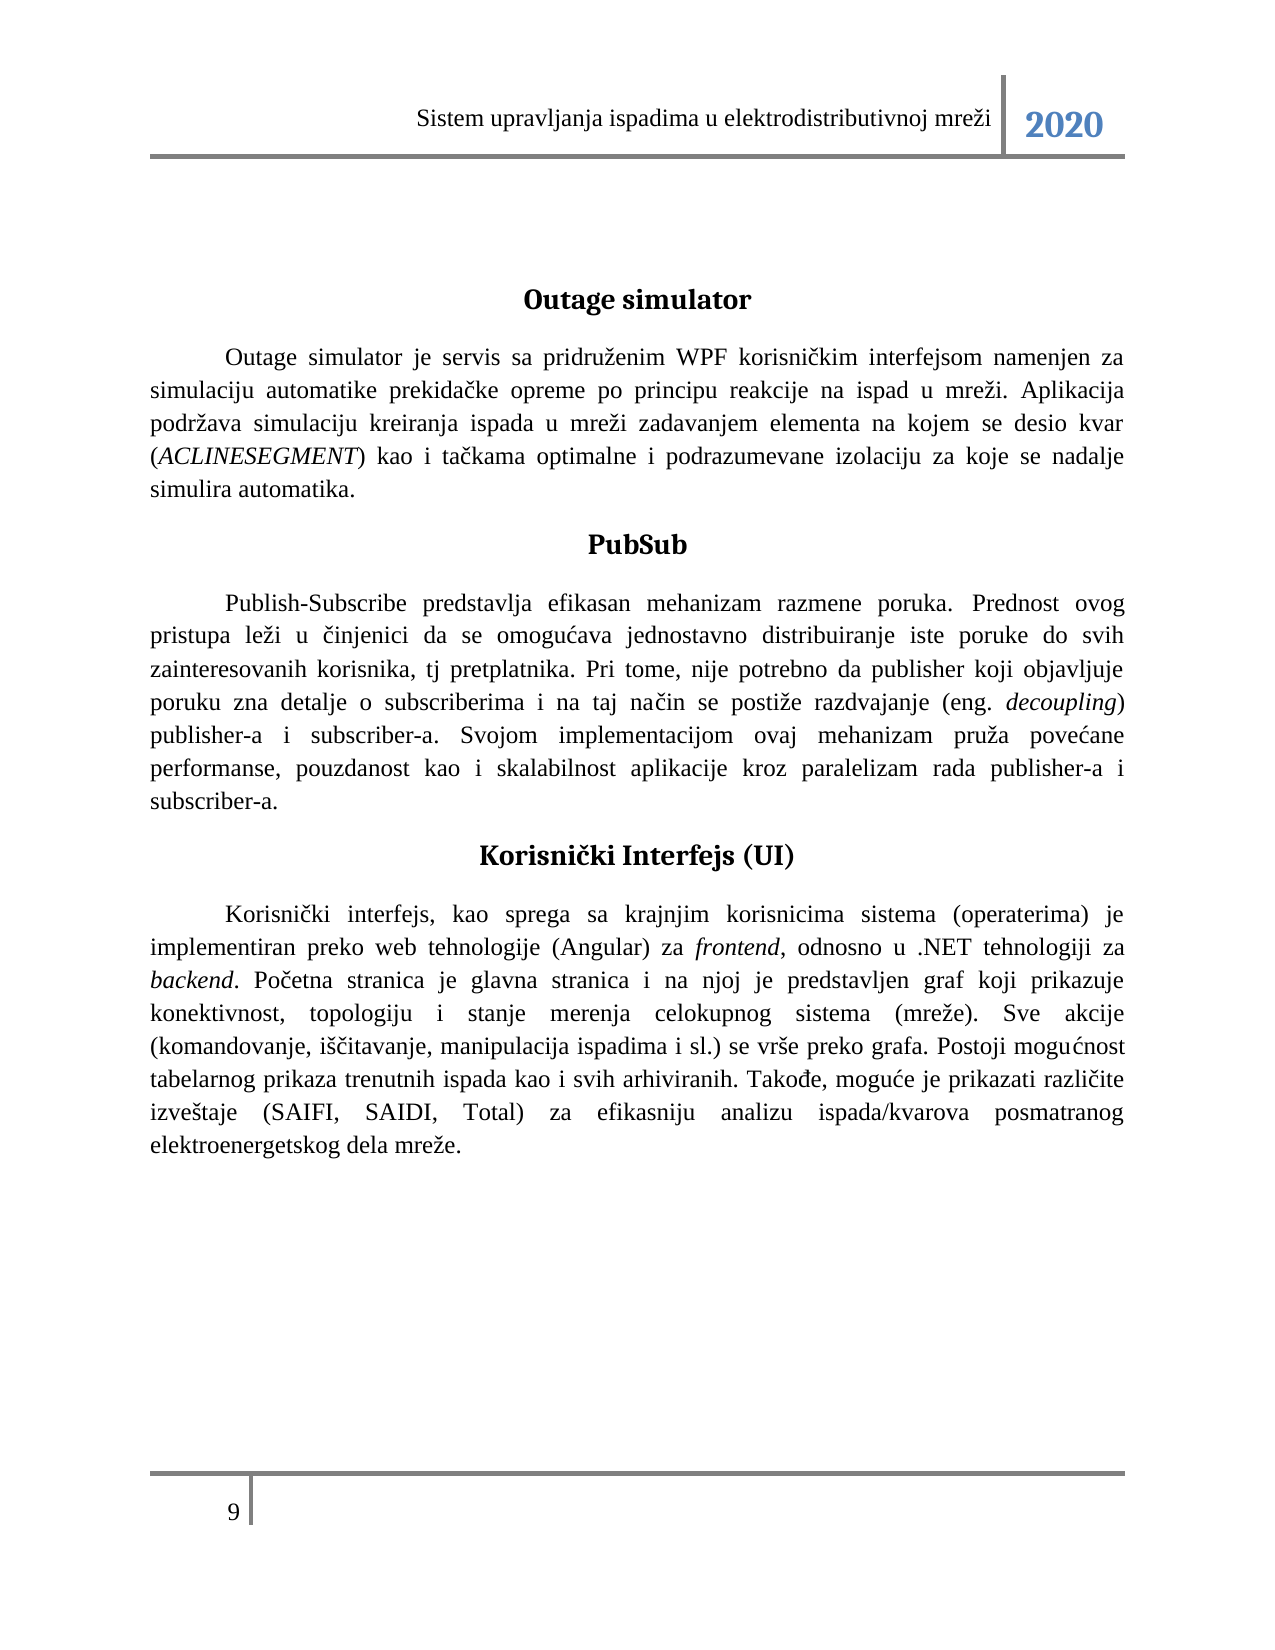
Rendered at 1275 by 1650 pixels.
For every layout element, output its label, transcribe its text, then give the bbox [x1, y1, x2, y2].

subtitle PubSub [150, 528, 1125, 562]
subtitle Korisnički Interfejs (UI) [150, 839, 1125, 873]
text Publish-Subscribe predstavlja efikasan mehanizam razmene poruka. Prednost ovog pristupa leži u činjenici da se omogućava jednostavno distribuiranje iste poruke do svih zainteresovanih korisnika, tj pretplatnika. Pri tome, nije potrebno da publisher koji objavljuje poruku zna detalje o subscriberima i na taj način se postiže razdvajanje (eng. decoupling) publisher-a i subscriber-a. Svojom implementacijom ovaj mehanizam pruža povećane performanse, pouzdanost kao i skalabilnost aplikacije kroz paralelizam rada publisher-a i subscriber-a. [150, 588, 1125, 814]
subtitle Outage simulator [150, 283, 1125, 316]
text Korisnički interfejs, kao sprega sa krajnjim korisnicima sistema (operaterima) je implementiran preko web tehnologije (Angular) za frontend, odnosno u .NET tehnologiji za backend. Početna stranica je glavna stranica i na njoj je predstavljen graf koji prikazuje konektivnost, topologiju i stanje merenja celokupnog sistema (mreže). Sve akcije (komandovanje, iščitavanje, manipulacija ispadima i sl.) se vrše preko grafa. Postoji mogućnost tabelarnog prikaza trenutnih ispada kao i svih arhiviranih. Takođe, moguće je prikazati različite izveštaje (SAIFI, SAIDI, Total) za efikasniju analizu ispada/kvarova posmatranog elektroenergetskog dela mreže. [150, 899, 1125, 1159]
text Outage simulator je servis sa pridruženim WPF korisničkim interfejsom namenjen za simulaciju automatike prekidačke opreme po principu reakcije na ispad u mreži. Aplikacija podržava simulaciju kreiranja ispada u mreži zadavanjem elementa na kojem se desio kvar (ACLINESEGMENT) kao i tačkama optimalne i podrazumevane izolaciju za koje se nadalje simulira automatika. [150, 342, 1125, 503]
